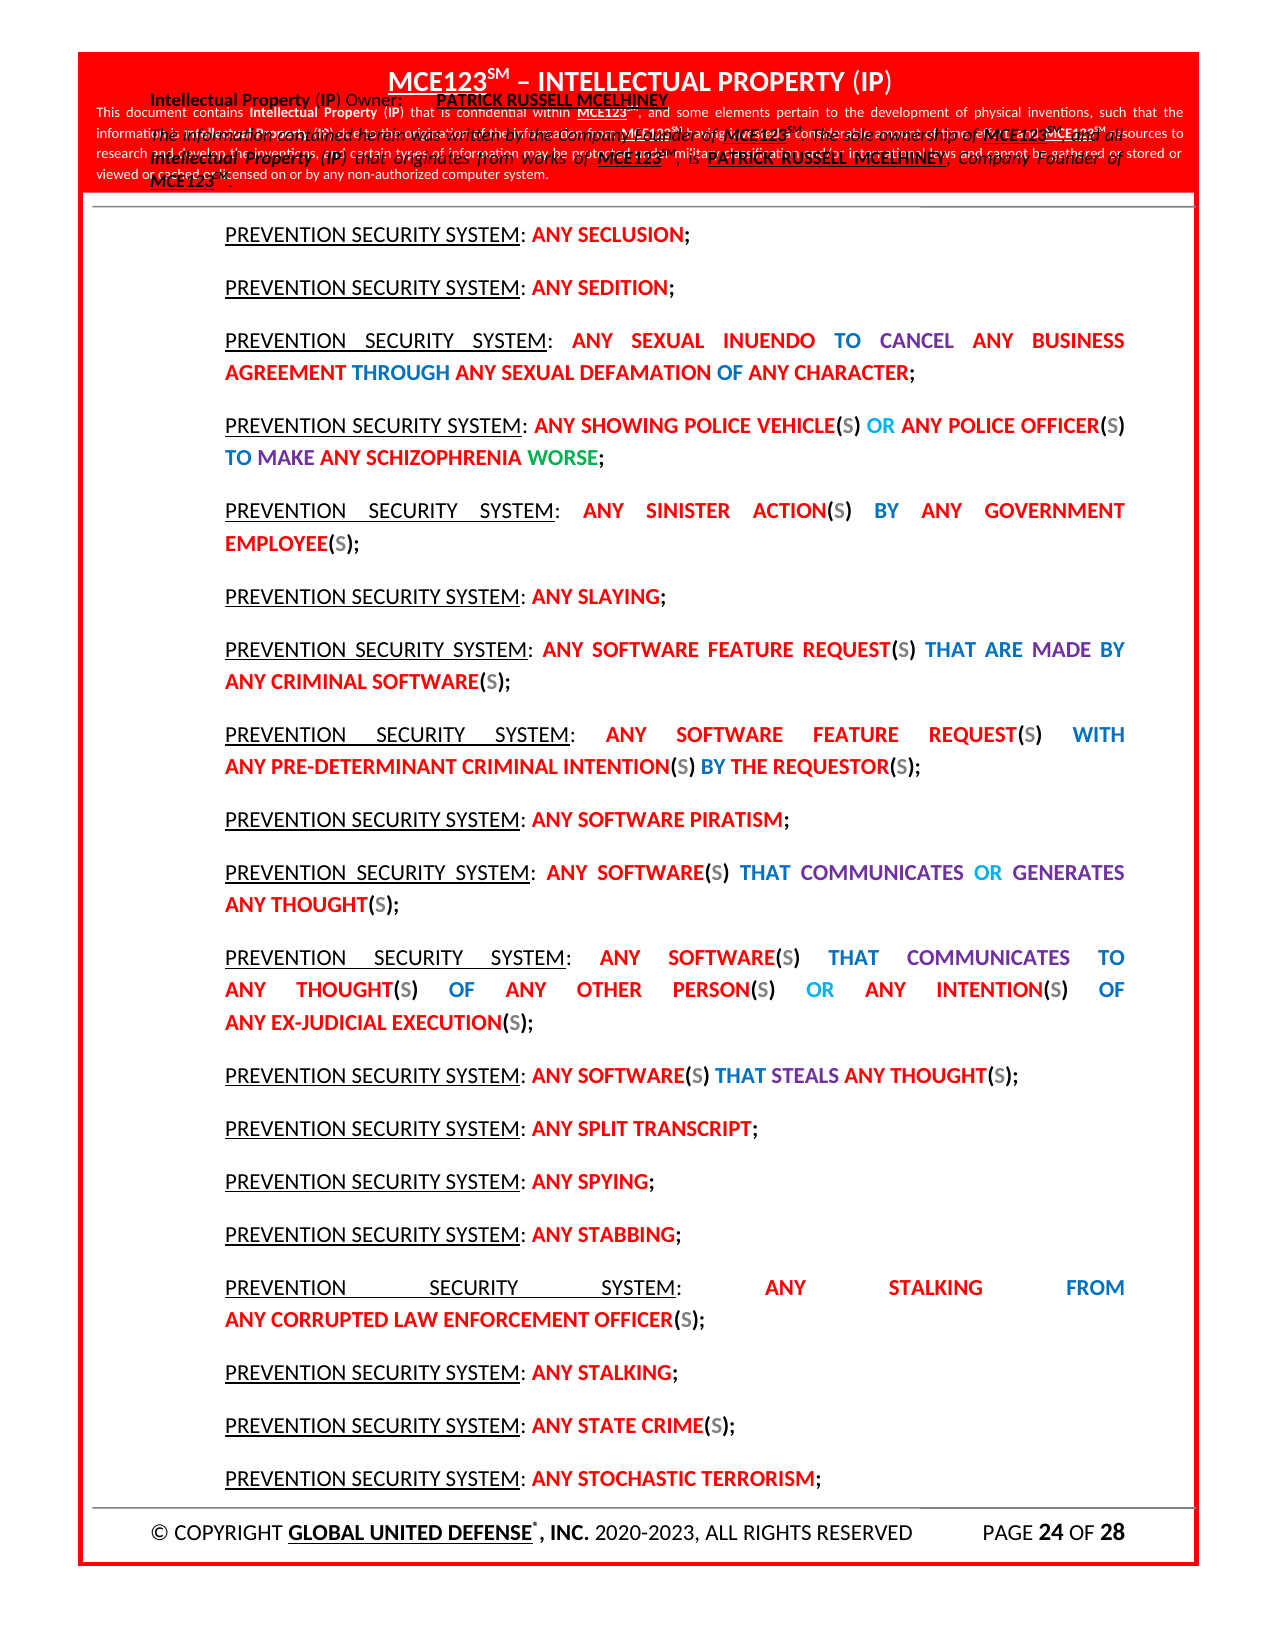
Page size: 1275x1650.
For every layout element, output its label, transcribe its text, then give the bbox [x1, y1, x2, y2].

text PREVENTION SECURITY SYSTEM: ANY STALKING; [225, 1358, 1125, 1386]
text PREVENTION SECURITY SYSTEM: ANY SLAYING; [225, 582, 1125, 610]
text PREVENTION SECURITY SYSTEM: ANY SPLIT TRANSCRIPT; [225, 1114, 1125, 1142]
text PREVENTION SECURITY SYSTEM: ANY SECLUSION; [225, 220, 1125, 248]
text PREVENTION SECURITY SYSTEM: ANY SEDITION; [225, 273, 1125, 301]
text PREVENTION SECURITY SYSTEM: ANY SINISTER ACTION(S) BY ANY GOVERNMENT EMPLOYEE(S); [225, 497, 1125, 557]
text PREVENTION SECURITY SYSTEM: ANY SOFTWARE(S) THAT STEALS ANY THOUGHT(S); [225, 1061, 1125, 1089]
text PREVENTION SECURITY SYSTEM: ANY SHOWING POLICE VEHICLE(S) OR ANY POLICE OFFICER(S) TO MAKE ANY SCHIZOPHRENIA WORSE; [225, 411, 1125, 472]
text PREVENTION SECURITY SYSTEM: ANY STATE CRIME(S); [225, 1411, 1125, 1439]
text PREVENTION SECURITY SYSTEM: ANY SOFTWARE FEATURE REQUEST(S) WITH ANY PRE-DETERMINANT CRIMINAL INTENTION(S) BY THE REQUESTOR(S); [225, 720, 1125, 780]
text PREVENTION SECURITY SYSTEM: ANY STABBING; [225, 1220, 1125, 1248]
text PREVENTION SECURITY SYSTEM: ANY SOFTWARE(S) THAT COMMUNICATES OR GENERATES ANY THOUGHT(S); [225, 858, 1125, 918]
text PREVENTION SECURITY SYSTEM: ANY STOCHASTIC TERRORISM; [225, 1464, 1125, 1492]
text PREVENTION SECURITY SYSTEM: ANY STALKING FROM ANY CORRUPTED LAW ENFORCEMENT OFFICER(S); [225, 1273, 1125, 1333]
text PREVENTION SECURITY SYSTEM: ANY SOFTWARE FEATURE REQUEST(S) THAT ARE MADE BY ANY CRIMINAL SOFTWARE(S); [225, 635, 1125, 695]
text PREVENTION SECURITY SYSTEM: ANY SPYING; [225, 1167, 1125, 1195]
text PREVENTION SECURITY SYSTEM: ANY SOFTWARE(S) THAT COMMUNICATES TO ANY THOUGHT(S) OF ANY OTHER PERSON(S) OR ANY INTENTION(S) OF ANY EX-JUDICIAL EXECUTION(S); [225, 943, 1125, 1036]
text PREVENTION SECURITY SYSTEM: ANY SEXUAL INUENDO TO CANCEL ANY BUSINESS AGREEMENT THROUGH ANY SEXUAL DEFAMATION OF ANY CHARACTER; [225, 326, 1125, 386]
text PREVENTION SECURITY SYSTEM: ANY SOFTWARE PIRATISM; [225, 805, 1125, 833]
